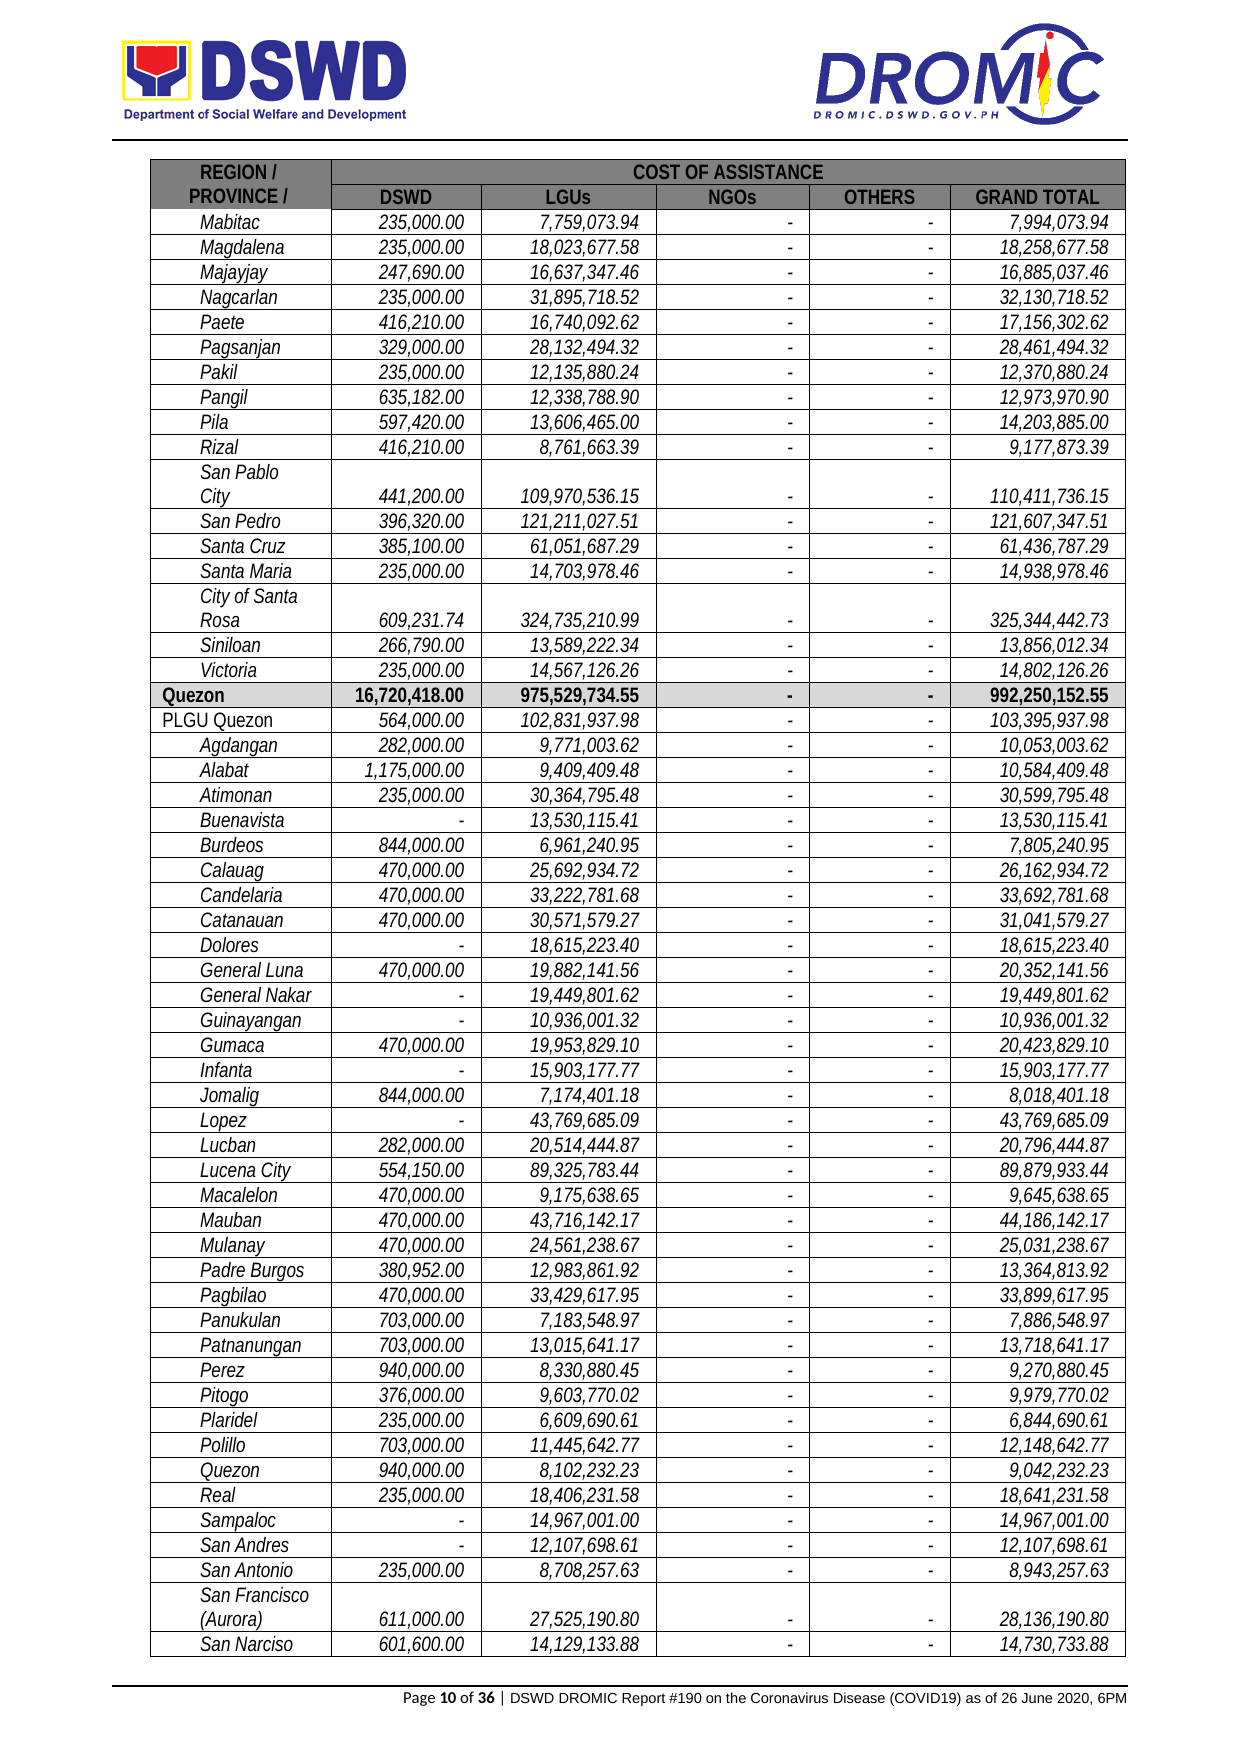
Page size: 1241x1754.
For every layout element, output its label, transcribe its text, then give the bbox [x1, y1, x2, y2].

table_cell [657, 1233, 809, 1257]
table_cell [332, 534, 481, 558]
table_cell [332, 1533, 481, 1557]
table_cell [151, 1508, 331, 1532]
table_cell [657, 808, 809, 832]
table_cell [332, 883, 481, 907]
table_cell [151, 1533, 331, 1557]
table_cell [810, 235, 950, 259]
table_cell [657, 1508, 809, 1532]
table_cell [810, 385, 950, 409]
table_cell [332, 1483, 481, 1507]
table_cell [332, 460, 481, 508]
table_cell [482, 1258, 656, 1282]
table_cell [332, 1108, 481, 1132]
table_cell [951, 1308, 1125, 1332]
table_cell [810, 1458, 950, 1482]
table_cell OTHERS [810, 185, 950, 209]
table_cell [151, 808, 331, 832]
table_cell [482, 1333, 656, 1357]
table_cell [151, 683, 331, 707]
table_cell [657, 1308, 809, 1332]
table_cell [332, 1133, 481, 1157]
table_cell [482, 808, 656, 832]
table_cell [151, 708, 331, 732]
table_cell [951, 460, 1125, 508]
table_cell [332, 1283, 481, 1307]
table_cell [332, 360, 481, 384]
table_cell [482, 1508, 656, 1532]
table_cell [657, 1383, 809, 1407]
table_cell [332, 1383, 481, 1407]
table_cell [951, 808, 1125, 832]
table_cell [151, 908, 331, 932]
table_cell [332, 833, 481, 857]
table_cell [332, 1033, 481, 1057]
table_cell NGOs [657, 185, 809, 209]
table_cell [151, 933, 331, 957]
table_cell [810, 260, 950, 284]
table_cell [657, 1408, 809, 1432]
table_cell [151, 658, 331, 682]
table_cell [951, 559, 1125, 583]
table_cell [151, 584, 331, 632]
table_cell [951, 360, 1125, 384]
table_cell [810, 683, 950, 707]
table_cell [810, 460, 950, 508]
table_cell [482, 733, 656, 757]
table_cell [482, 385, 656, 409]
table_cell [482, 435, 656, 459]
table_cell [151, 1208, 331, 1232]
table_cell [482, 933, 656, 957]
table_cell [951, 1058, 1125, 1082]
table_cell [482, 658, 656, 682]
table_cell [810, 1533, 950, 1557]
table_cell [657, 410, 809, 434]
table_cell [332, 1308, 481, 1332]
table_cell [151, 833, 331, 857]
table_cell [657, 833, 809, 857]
table_header COST OF ASSISTANCE [332, 160, 1125, 184]
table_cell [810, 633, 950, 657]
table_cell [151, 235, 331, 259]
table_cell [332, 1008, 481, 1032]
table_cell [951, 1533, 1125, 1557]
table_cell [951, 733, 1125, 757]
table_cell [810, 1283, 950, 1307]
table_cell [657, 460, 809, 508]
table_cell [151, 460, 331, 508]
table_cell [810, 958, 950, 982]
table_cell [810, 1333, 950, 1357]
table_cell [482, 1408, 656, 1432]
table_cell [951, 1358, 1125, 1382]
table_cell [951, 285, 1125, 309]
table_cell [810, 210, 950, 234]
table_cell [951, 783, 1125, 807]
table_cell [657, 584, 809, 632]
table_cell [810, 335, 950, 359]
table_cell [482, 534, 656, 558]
table_cell DSWD [332, 185, 481, 209]
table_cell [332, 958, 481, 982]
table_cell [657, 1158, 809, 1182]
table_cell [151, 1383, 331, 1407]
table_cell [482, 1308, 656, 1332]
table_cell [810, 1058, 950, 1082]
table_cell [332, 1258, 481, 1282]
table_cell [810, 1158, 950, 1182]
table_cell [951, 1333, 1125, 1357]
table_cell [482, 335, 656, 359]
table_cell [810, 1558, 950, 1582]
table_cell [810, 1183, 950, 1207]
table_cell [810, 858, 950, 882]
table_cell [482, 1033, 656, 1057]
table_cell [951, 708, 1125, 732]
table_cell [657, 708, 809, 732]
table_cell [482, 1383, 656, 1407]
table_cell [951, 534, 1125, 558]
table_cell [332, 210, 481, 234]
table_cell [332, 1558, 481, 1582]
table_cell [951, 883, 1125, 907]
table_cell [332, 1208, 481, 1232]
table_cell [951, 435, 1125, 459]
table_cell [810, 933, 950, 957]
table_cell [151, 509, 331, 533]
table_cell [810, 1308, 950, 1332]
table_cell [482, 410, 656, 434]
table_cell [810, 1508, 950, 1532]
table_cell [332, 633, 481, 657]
table_cell GRAND TOTAL [951, 185, 1125, 209]
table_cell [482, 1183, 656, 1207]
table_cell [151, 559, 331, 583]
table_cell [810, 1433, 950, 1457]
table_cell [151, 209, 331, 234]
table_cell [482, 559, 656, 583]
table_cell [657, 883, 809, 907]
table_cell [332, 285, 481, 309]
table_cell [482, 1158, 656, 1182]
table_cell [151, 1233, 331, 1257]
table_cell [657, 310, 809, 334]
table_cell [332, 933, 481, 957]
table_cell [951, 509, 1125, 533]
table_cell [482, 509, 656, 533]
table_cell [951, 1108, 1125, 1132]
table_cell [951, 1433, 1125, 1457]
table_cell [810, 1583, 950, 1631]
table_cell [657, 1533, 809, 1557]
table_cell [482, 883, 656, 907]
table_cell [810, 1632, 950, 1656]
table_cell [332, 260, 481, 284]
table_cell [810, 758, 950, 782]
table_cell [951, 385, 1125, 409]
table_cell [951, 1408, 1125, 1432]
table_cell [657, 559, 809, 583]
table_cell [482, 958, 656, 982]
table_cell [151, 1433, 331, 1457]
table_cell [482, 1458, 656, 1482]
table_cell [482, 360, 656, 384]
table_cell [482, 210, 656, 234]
picture [781, 23, 1133, 125]
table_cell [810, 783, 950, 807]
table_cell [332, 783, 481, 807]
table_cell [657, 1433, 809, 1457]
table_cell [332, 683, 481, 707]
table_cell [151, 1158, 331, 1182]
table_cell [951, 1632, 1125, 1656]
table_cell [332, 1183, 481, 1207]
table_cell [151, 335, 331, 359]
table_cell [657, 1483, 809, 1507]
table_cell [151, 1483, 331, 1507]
table_header REGION / PROVINCE / MUNICIPALITY [151, 160, 331, 209]
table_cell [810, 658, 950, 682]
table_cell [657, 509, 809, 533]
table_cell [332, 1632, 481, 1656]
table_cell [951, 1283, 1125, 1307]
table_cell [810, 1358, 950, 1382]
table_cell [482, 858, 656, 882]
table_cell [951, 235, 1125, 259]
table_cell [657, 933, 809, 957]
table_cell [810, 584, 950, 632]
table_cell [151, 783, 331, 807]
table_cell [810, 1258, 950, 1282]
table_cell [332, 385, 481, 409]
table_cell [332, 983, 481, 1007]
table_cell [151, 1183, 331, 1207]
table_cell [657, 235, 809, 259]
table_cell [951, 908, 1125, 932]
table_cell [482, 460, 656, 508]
picture [112, 37, 416, 125]
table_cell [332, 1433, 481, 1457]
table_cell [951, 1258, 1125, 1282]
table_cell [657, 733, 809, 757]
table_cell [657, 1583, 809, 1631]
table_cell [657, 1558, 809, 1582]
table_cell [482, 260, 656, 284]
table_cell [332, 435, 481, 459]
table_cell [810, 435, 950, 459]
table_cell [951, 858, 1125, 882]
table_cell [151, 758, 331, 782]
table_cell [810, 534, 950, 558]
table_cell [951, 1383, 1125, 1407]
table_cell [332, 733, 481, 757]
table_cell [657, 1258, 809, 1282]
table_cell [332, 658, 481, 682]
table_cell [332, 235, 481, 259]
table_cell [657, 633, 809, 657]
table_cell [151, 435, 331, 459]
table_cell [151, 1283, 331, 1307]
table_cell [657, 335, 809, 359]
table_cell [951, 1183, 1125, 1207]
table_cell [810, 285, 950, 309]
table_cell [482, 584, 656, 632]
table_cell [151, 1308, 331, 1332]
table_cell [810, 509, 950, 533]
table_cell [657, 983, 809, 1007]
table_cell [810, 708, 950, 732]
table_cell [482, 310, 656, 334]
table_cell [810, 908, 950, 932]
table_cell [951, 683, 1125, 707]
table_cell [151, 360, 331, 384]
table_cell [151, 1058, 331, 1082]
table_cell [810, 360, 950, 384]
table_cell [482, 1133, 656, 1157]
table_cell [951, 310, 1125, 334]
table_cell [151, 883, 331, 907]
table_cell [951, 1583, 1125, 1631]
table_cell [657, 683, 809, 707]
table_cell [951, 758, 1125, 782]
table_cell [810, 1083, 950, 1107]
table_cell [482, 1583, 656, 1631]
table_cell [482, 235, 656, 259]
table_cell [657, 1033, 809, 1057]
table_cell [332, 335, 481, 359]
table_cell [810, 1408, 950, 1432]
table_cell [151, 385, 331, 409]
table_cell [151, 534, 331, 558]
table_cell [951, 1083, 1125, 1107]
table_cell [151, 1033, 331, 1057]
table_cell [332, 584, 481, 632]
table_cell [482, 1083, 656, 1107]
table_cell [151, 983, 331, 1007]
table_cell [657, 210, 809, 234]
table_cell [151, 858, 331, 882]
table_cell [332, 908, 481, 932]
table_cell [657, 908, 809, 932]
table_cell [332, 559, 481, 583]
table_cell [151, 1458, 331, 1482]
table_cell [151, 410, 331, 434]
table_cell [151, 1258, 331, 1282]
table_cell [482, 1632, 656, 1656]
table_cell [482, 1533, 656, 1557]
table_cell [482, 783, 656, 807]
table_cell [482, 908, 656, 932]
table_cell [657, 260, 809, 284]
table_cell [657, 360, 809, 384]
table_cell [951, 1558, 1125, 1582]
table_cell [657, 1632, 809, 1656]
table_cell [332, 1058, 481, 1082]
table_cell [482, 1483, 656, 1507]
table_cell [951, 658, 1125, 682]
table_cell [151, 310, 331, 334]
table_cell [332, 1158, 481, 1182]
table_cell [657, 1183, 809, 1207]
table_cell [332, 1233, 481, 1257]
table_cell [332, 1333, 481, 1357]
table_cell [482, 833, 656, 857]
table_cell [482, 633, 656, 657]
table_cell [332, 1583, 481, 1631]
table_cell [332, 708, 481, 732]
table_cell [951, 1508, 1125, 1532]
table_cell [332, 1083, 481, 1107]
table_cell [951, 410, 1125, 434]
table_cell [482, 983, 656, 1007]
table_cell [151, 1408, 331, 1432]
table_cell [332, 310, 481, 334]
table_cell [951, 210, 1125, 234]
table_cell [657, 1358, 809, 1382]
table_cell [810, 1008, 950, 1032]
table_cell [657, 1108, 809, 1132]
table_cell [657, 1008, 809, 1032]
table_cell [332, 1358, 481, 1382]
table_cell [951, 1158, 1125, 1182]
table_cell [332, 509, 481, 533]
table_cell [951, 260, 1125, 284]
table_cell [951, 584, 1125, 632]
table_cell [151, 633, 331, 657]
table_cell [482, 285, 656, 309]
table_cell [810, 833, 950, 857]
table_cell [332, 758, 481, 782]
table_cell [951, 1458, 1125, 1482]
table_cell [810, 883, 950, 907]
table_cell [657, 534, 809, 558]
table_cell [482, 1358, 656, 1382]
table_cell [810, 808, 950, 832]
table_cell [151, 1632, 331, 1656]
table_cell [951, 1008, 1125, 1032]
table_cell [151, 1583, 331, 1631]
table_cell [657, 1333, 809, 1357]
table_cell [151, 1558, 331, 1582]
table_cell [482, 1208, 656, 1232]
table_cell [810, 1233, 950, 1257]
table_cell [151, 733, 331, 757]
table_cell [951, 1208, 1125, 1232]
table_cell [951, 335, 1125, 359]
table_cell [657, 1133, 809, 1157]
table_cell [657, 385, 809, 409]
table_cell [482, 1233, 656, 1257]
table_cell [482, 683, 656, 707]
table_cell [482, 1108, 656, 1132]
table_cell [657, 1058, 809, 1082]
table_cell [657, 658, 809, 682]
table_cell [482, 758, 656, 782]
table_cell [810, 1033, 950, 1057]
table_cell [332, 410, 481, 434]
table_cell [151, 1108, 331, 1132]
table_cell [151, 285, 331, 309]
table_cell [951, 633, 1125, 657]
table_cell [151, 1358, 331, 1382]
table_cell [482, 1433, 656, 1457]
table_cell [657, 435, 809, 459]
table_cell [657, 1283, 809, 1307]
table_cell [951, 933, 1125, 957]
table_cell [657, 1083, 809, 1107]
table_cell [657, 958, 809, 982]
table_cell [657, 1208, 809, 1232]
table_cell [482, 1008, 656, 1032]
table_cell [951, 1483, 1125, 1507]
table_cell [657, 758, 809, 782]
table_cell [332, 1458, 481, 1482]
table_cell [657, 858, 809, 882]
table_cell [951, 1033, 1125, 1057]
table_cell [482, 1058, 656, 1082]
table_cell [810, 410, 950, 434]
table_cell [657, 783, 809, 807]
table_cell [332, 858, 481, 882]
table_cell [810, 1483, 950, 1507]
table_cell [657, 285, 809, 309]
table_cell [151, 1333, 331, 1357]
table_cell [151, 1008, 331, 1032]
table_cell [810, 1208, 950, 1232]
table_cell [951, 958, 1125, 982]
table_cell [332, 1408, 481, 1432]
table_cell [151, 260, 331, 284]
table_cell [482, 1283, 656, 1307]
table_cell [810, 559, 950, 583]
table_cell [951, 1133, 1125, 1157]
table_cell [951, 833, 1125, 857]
table_cell LGUs [482, 185, 656, 209]
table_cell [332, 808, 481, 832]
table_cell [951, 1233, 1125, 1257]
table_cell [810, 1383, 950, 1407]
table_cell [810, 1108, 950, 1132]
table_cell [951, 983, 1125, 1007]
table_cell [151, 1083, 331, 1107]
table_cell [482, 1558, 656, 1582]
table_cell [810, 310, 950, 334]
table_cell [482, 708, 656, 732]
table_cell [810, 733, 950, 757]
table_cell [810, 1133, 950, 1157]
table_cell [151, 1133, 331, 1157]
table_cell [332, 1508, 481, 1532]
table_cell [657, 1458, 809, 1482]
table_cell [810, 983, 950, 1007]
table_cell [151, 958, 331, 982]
